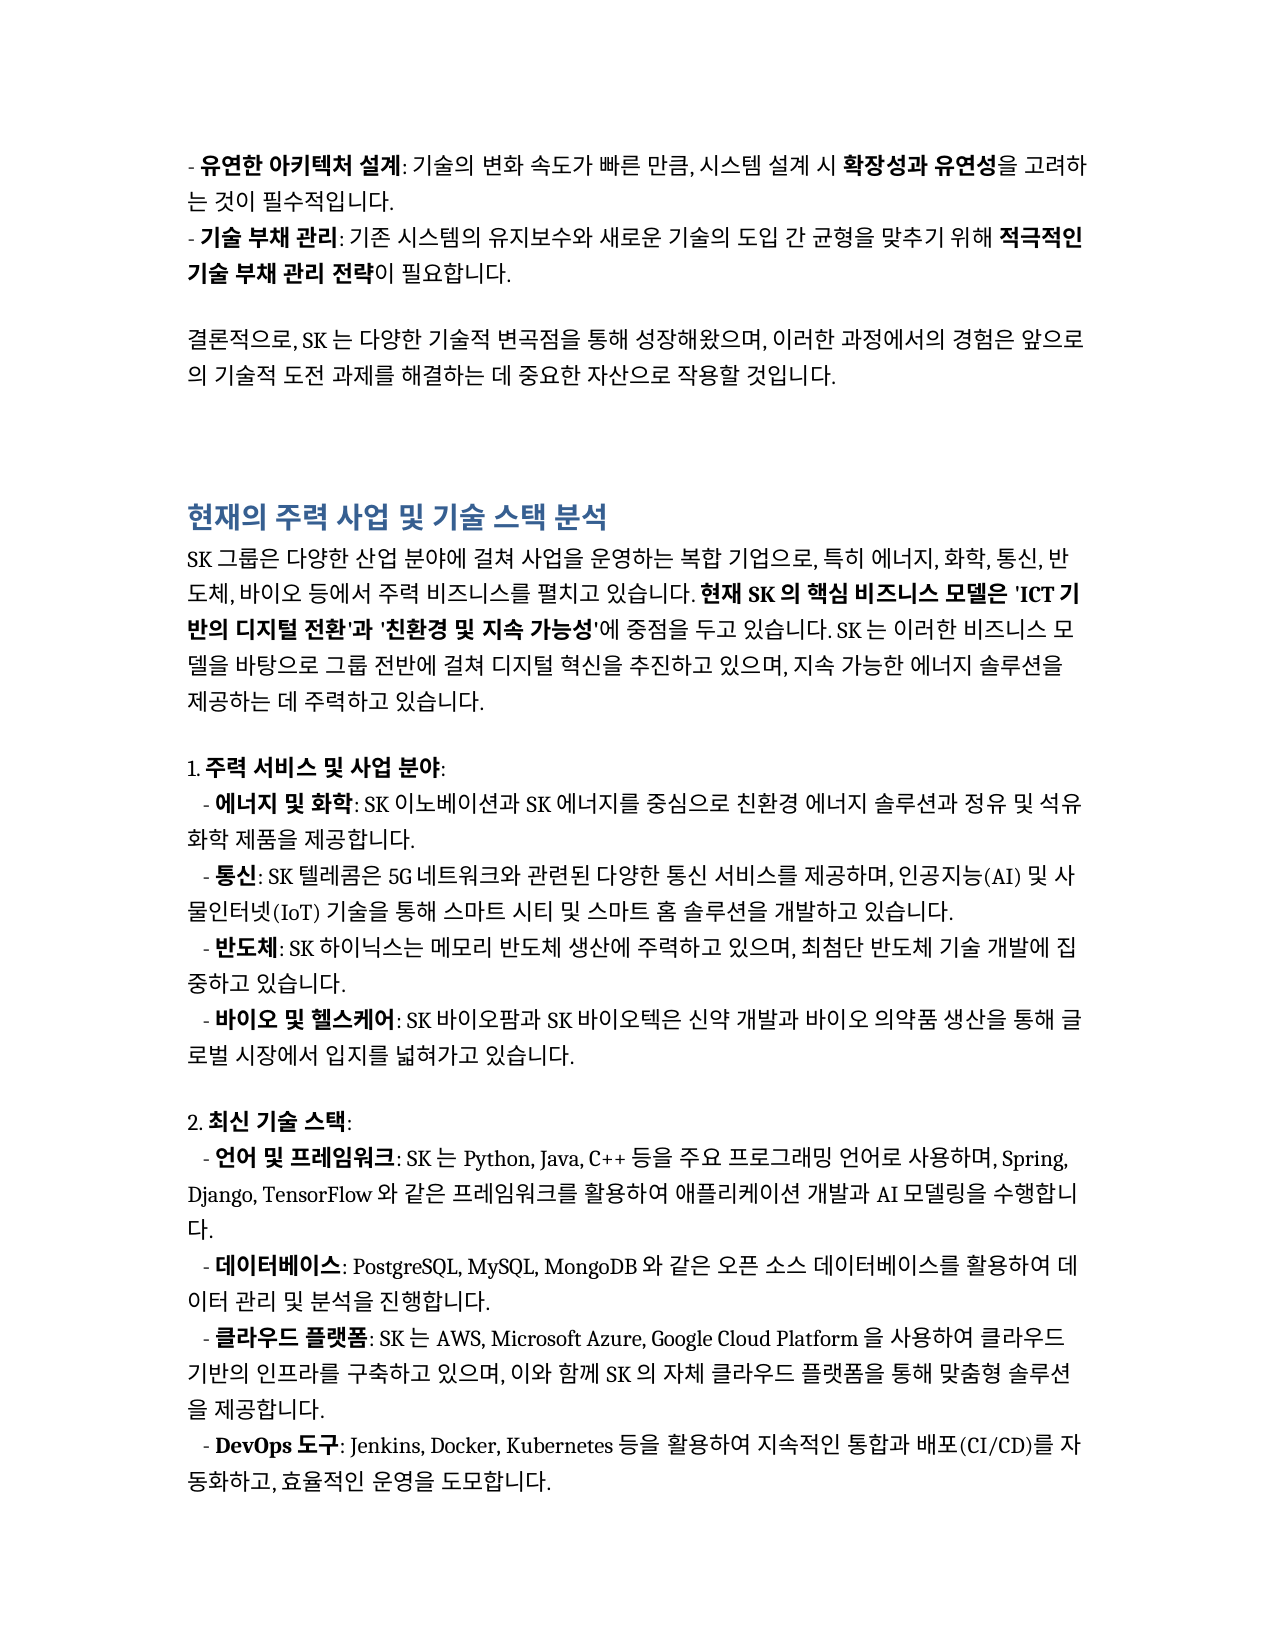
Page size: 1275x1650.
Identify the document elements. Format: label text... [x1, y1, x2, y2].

subtitle 현재의 주력 사업 및 기술 스택 분석 [187, 497, 1087, 537]
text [187, 150, 1087, 391]
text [187, 542, 1087, 1497]
